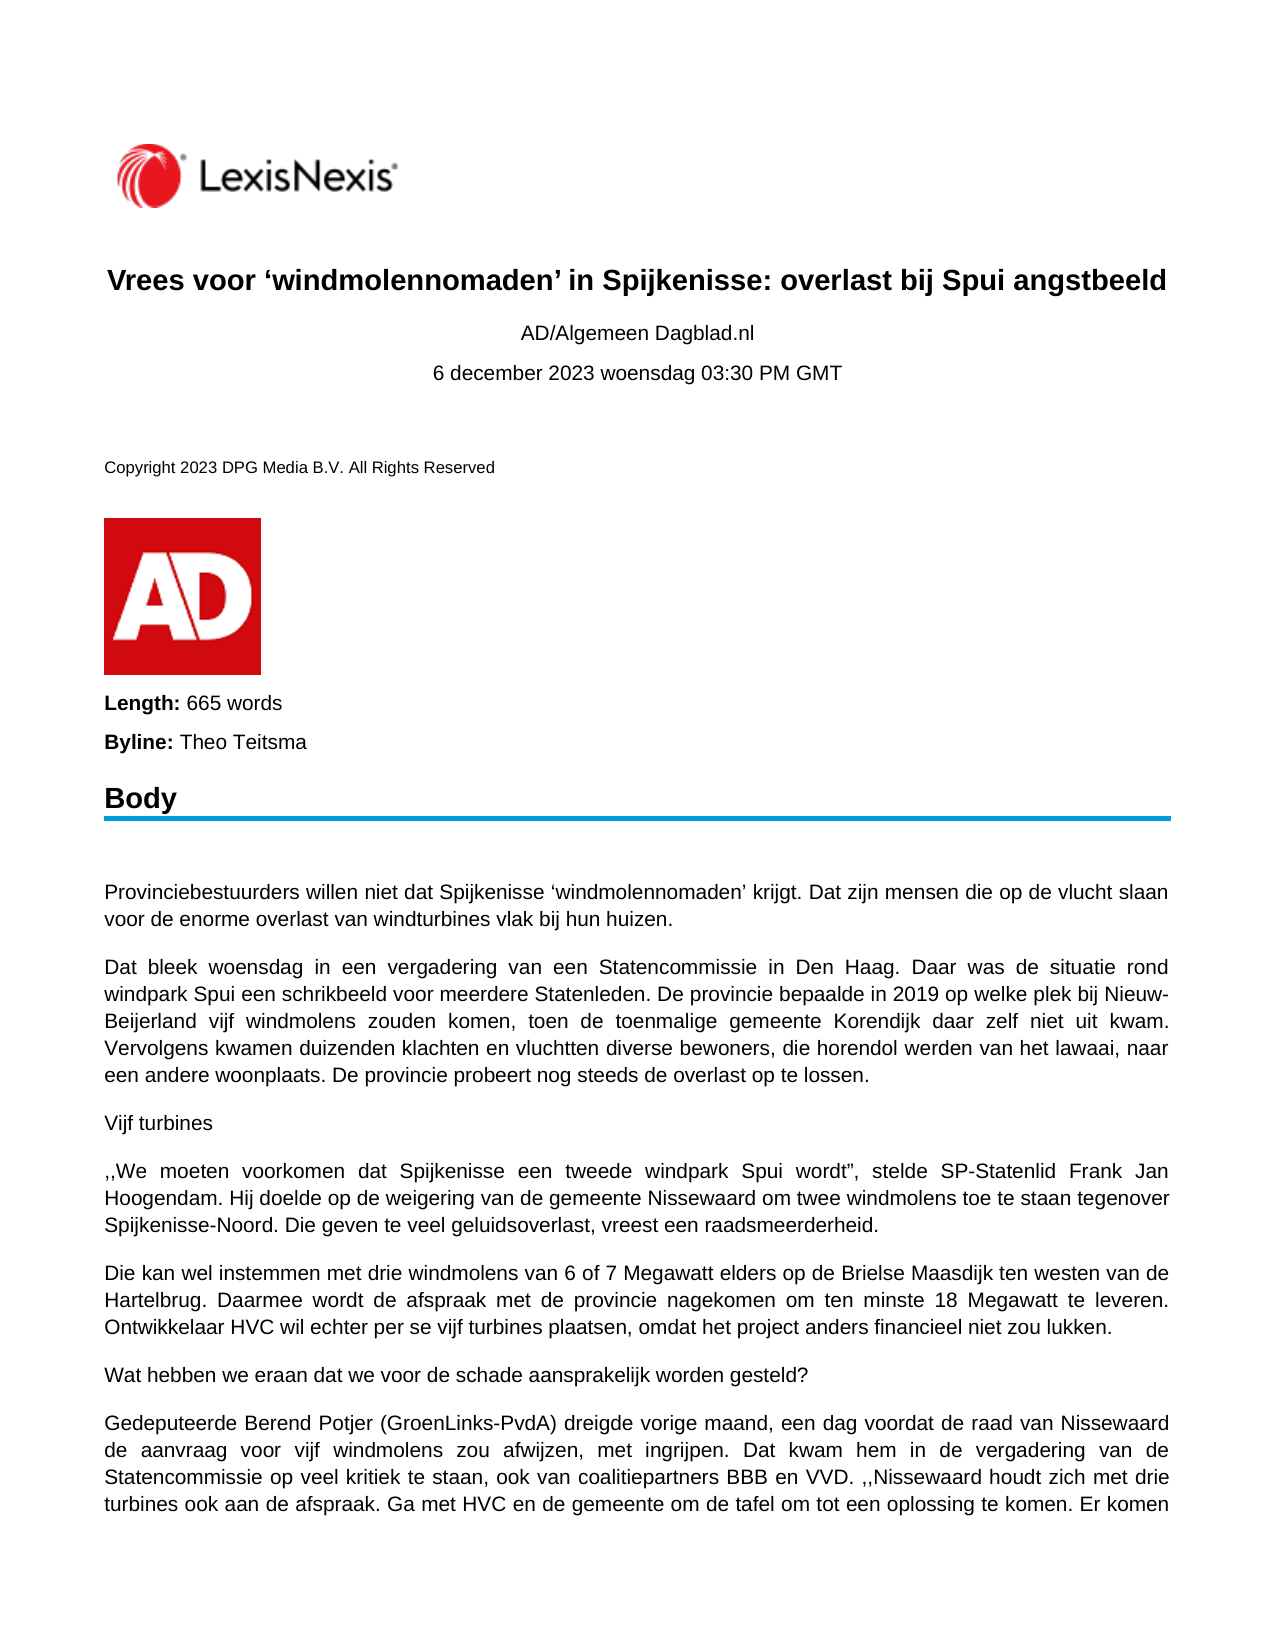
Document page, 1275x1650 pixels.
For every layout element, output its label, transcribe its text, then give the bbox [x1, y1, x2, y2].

subtitle Vrees voor ‘windmolennomaden’ in Spijkenisse: overlast bij Spui angstbeeld [104, 261, 1171, 297]
text Length: 665 words [104, 687, 1171, 714]
text Dat bleek woensdag in een vergadering van een Statencommissie in Den Haag. Daar was de situatie rond windpark Spui een schrikbeeld voor meerdere Statenleden. De provincie bepaalde in 2019 op welke plek bij Nieuw-Beijerland vijf windmolens zouden komen, toen de toenmalige gemeente Korendijk daar zelf niet uit kwam. Vervolgens kwamen duizenden klachten en vluchtten diverse bewoners, die horendol werden van het lawaai, naar een andere woonplaats. De provincie probeert nog steeds de overlast op te lossen. [104, 952, 1171, 1087]
text AD/Algemeen Dagblad.nl [104, 318, 1171, 345]
picture [104, 518, 261, 675]
text Wat hebben we eraan dat we voor de schade aansprakelijk worden gesteld? [104, 1360, 1171, 1387]
text Byline: Theo Teitsma [104, 727, 1171, 754]
text ,,We moeten voorkomen dat Spijkenisse een tweede windpark Spui wordt”, stelde SP-Statenlid Frank Jan Hoogendam. Hij doelde op de weigering van de gemeente Nissewaard om twee windmolens toe te staan tegenover Spijkenisse-Noord. Die geven te veel geluidsoverlast, vreest een raadsmeerderheid. [104, 1156, 1171, 1237]
text Copyright 2023 DPG Media B.V. All Rights Reserved [104, 426, 1171, 477]
text 6 december 2023 woensdag 03:30 PM GMT [104, 357, 1171, 384]
picture [104, 144, 412, 208]
text Vijf turbines [104, 1108, 1171, 1135]
text Die kan wel instemmen met drie windmolens van 6 of 7 Megawatt elders op de Brielse Maasdijk ten westen van de Hartelbrug. Daarmee wordt de afspraak met de provincie nagekomen om ten minste 18 Megawatt te leveren. Ontwikkelaar HVC wil echter per se vijf turbines plaatsen, omdat het project anders financieel niet zou lukken. [104, 1258, 1171, 1339]
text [104, 1408, 1171, 1516]
text Body [104, 779, 1171, 814]
text Provinciebestuurders willen niet dat Spijkenisse ‘windmolennomaden’ krijgt. Dat zijn mensen die op de vlucht slaan voor de enorme overlast van windturbines vlak bij hun huizen. [104, 877, 1171, 931]
